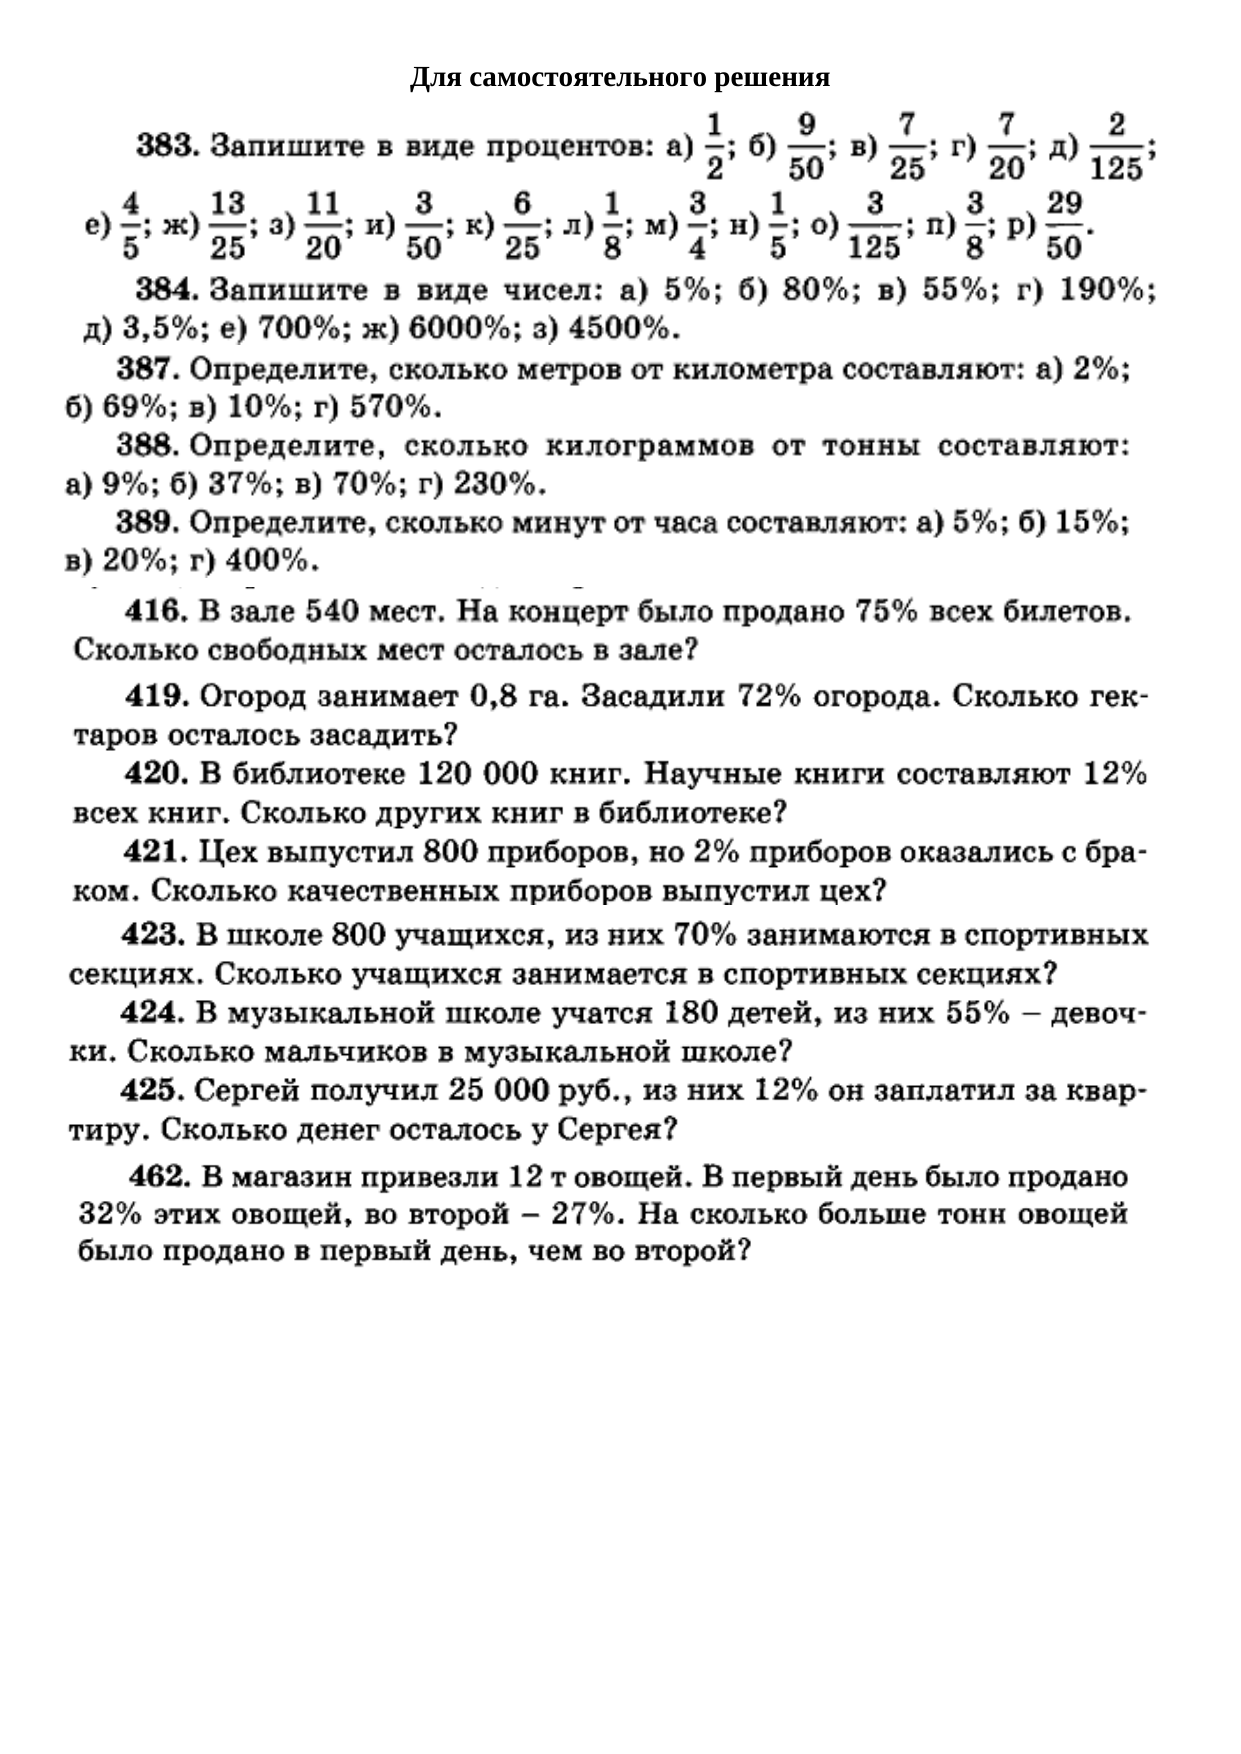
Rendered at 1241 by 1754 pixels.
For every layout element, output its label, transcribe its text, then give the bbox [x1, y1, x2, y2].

picture [59, 587, 1157, 671]
picture [59, 914, 1165, 1148]
picture [59, 97, 1179, 345]
picture [59, 680, 1157, 905]
text Для самостоятельного решения [59, 59, 1181, 93]
picture [59, 348, 1148, 578]
picture [59, 1157, 1164, 1281]
